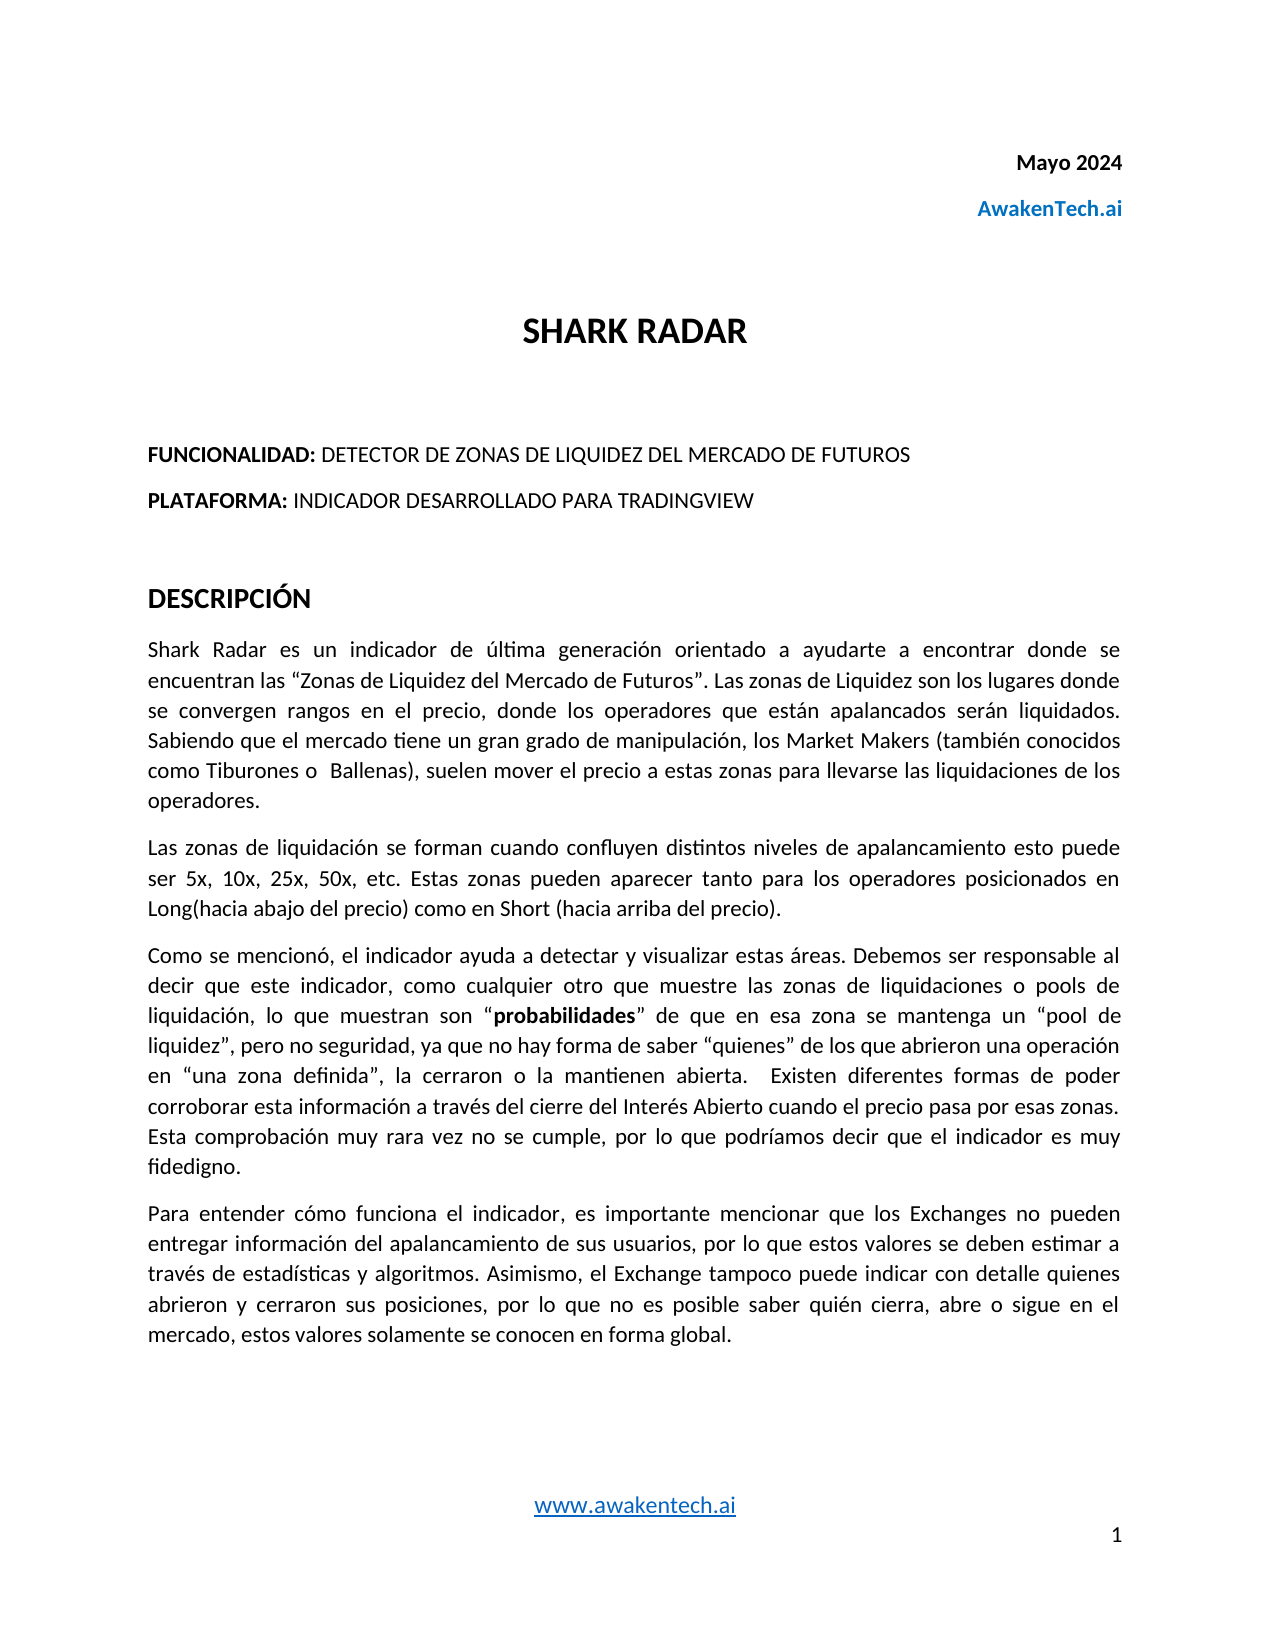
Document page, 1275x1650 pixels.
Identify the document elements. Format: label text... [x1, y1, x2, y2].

text Mayo 2024 [148, 148, 1122, 176]
text Como se mencionó, el indicador ayuda a detectar y visualizar estas áreas. Debemos ser responsable al decir que este indicador, como cualquier otro que muestre las zonas de liquidaciones o pools de liquidación, lo que muestran son “probabilidades” de que en esa zona se mantenga un “pool de liquidez”, pero no seguridad, ya que no hay forma de saber “quienes” de los que abrieron una operación en “una zona definida”, la cerraron o la mantienen abierta. Existen diferentes formas de poder corroborar esta información a través del cierre del Interés Abierto cuando el precio pasa por esas zonas. Esta comprobación muy rara vez no se cumple, por lo que podríamos decir que el indicador es muy fidedigno. [148, 941, 1122, 1180]
text Shark Radar es un indicador de última generación orientado a ayudarte a encontrar donde se encuentran las “Zonas de Liquidez del Mercado de Futuros”. Las zonas de Liquidez son los lugares donde se convergen rangos en el precio, donde los operadores que están apalancados serán liquidados. Sabiendo que el mercado tiene un gran grado de manipulación, los Market Makers (también conocidos como Tiburones o Ballenas), suelen mover el precio a estas zonas para llevarse las liquidaciones de los operadores. [148, 636, 1122, 814]
text SHARK RADAR [148, 307, 1122, 353]
text FUNCIONALIDAD: DETECTOR DE ZONAS DE LIQUIDEZ DEL MERCADO DE FUTUROS [148, 440, 1122, 468]
text DESCRIPCIÓN [148, 580, 1122, 616]
text Las zonas de liquidación se forman cuando confluyen distintos niveles de apalancamiento esto puede ser 5x, 10x, 25x, 50x, etc. Estas zonas pueden aparecer tanto para los operadores posicionados en Long(hacia abajo del precio) como en Short (hacia arriba del precio). [148, 833, 1122, 922]
text PLATAFORMA: INDICADOR DESARROLLADO PARA TRADINGVIEW [148, 487, 1122, 515]
text Para entender cómo funciona el indicador, es importante mencionar que los Exchanges no pueden entregar información del apalancamiento de sus usuarios, por lo que estos valores se deben estimar a través de estadísticas y algoritmos. Asimismo, el Exchange tampoco puede indicar con detalle quienes abrieron y cerraron sus posiciones, por lo que no es posible saber quién cierra, abre o sigue en el mercado, estos valores solamente se conocen en forma global. [148, 1199, 1122, 1348]
text AwakenTech.ai [148, 194, 1122, 222]
